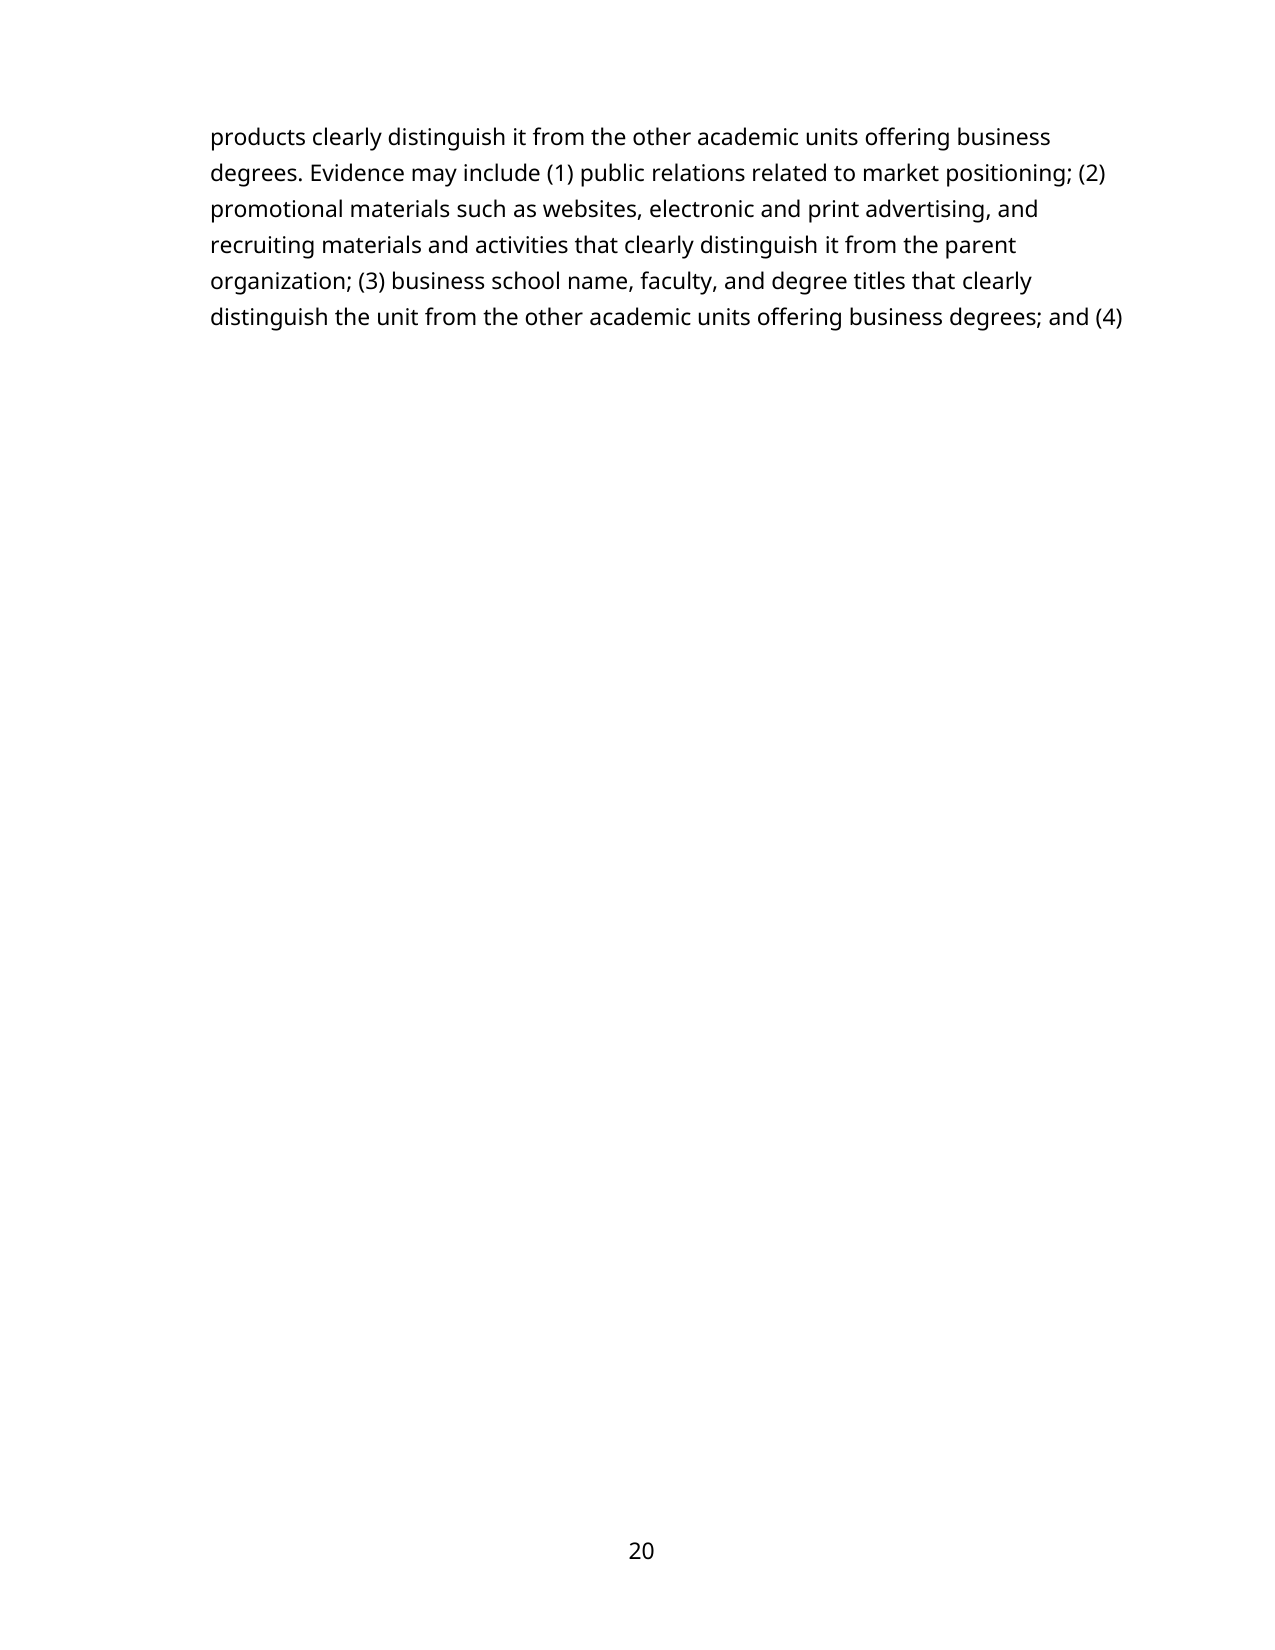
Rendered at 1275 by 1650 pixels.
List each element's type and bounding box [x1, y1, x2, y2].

list [172, 121, 1143, 332]
